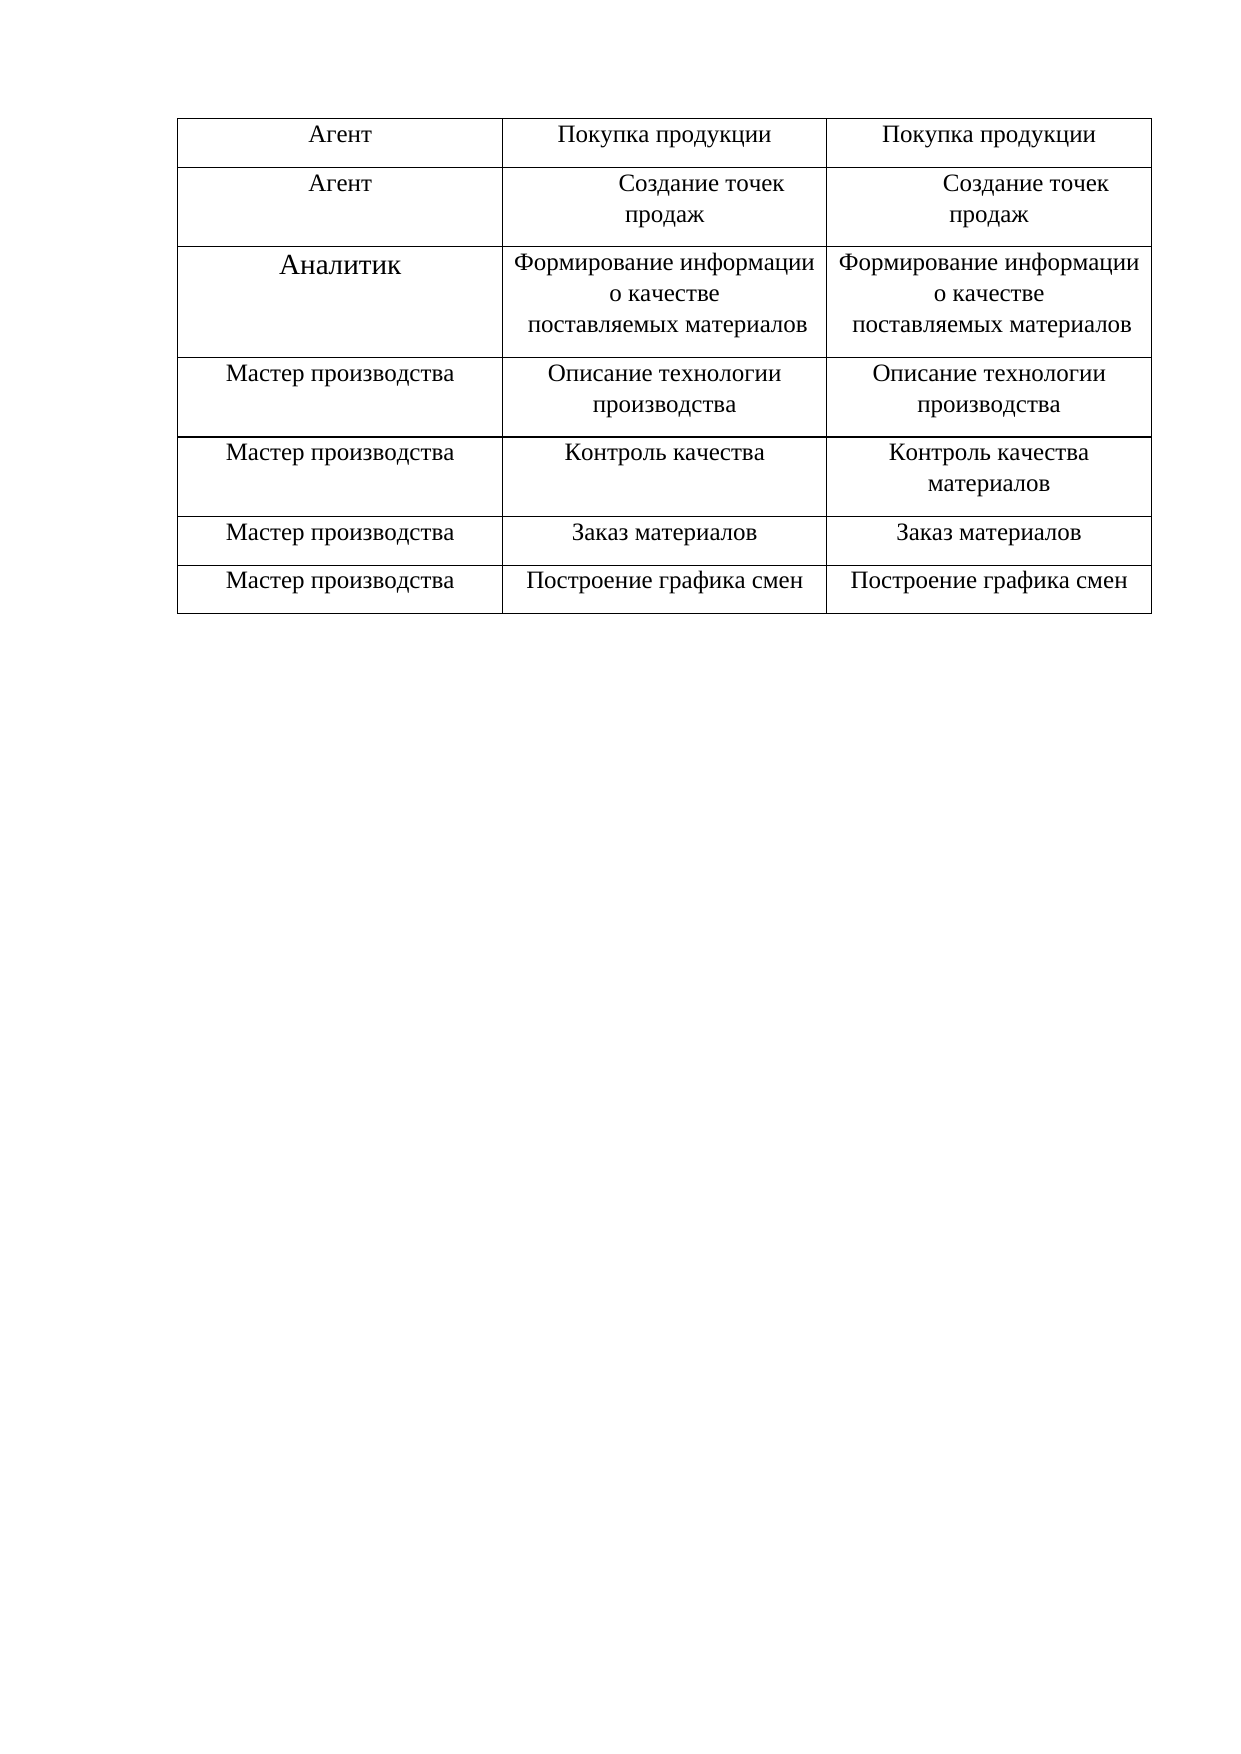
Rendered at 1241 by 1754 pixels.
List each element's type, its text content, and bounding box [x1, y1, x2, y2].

table_cell Мастер производства [178, 566, 502, 613]
table_cell Заказ материалов [503, 517, 826, 564]
table_cell Контроль качества материалов [827, 438, 1151, 516]
table_cell Покупка продукции [827, 119, 1151, 167]
table_cell Формирование информации о качестве поставляемых материалов [827, 247, 1151, 357]
table_cell Построение графика смен [827, 566, 1151, 613]
table_cell Аналитик [178, 247, 502, 357]
table_cell Агент [178, 119, 502, 167]
table_cell Контроль качества [503, 438, 826, 516]
table_cell Мастер производства [178, 438, 502, 516]
table_cell Создание точек продаж [503, 168, 826, 246]
table_cell Заказ материалов [827, 517, 1151, 564]
table_cell Агент [178, 168, 502, 246]
table_cell Мастер производства [178, 358, 502, 436]
table_cell Описание технологии производства [827, 358, 1151, 436]
table_cell Мастер производства [178, 517, 502, 564]
table_cell Формирование информации о качестве поставляемых материалов [503, 247, 826, 357]
table_cell Построение графика смен [503, 566, 826, 613]
table_cell Описание технологии производства [503, 358, 826, 436]
table_cell Создание точек продаж [827, 168, 1151, 246]
table_cell Покупка продукции [503, 119, 826, 167]
